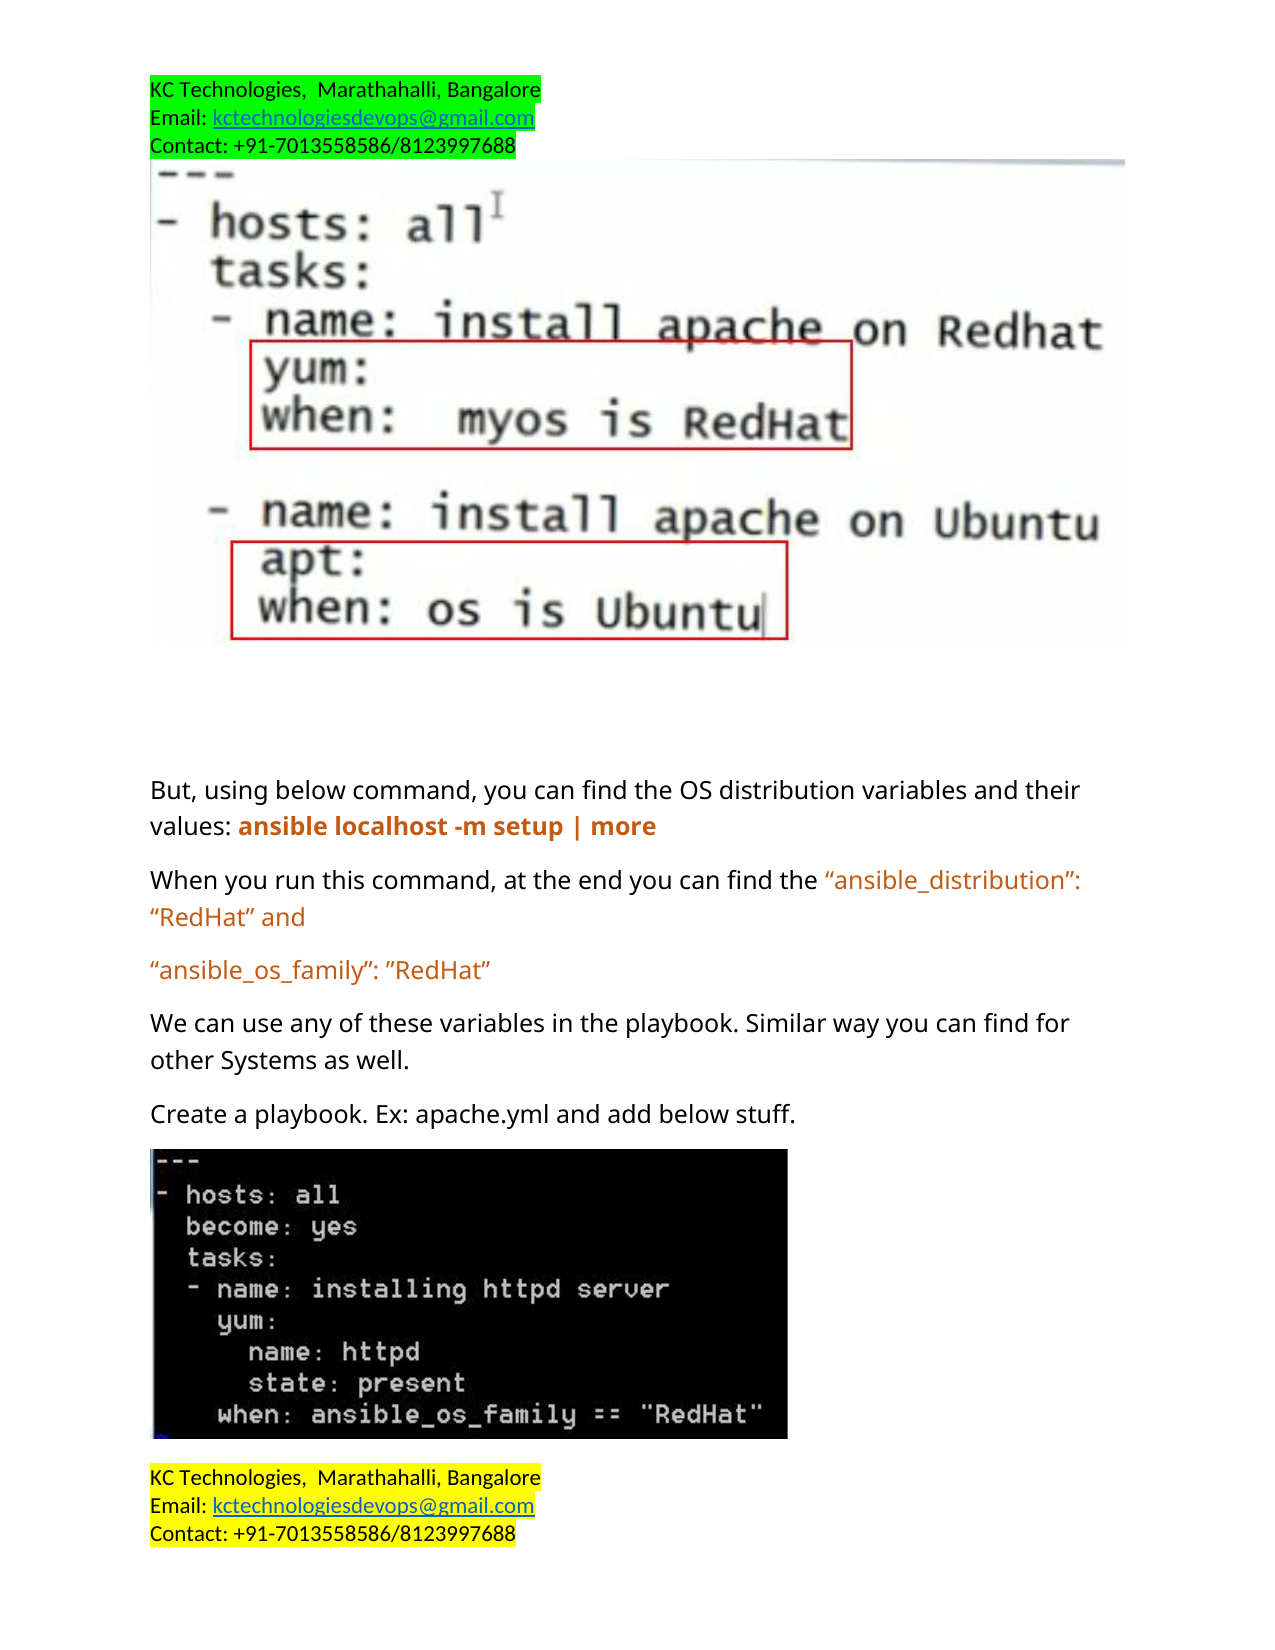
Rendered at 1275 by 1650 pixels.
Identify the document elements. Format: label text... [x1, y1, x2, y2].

text “ansible_os_family”: ”RedHat” [150, 953, 1125, 987]
text Create a playbook. Ex: apache.yml and add below stuff. [150, 1096, 1125, 1130]
text When you run this command, at the end you can find the “ansible_distribution”: “RedHat” and [150, 862, 1125, 933]
picture [150, 1149, 788, 1439]
text But, using below command, you can find the OS distribution variables and their values: ansible localhost -m setup | more [150, 772, 1125, 843]
text We can use any of these variables in the playbook. Similar way you can find for other Systems as well. [150, 1006, 1125, 1077]
picture [150, 159, 1125, 647]
